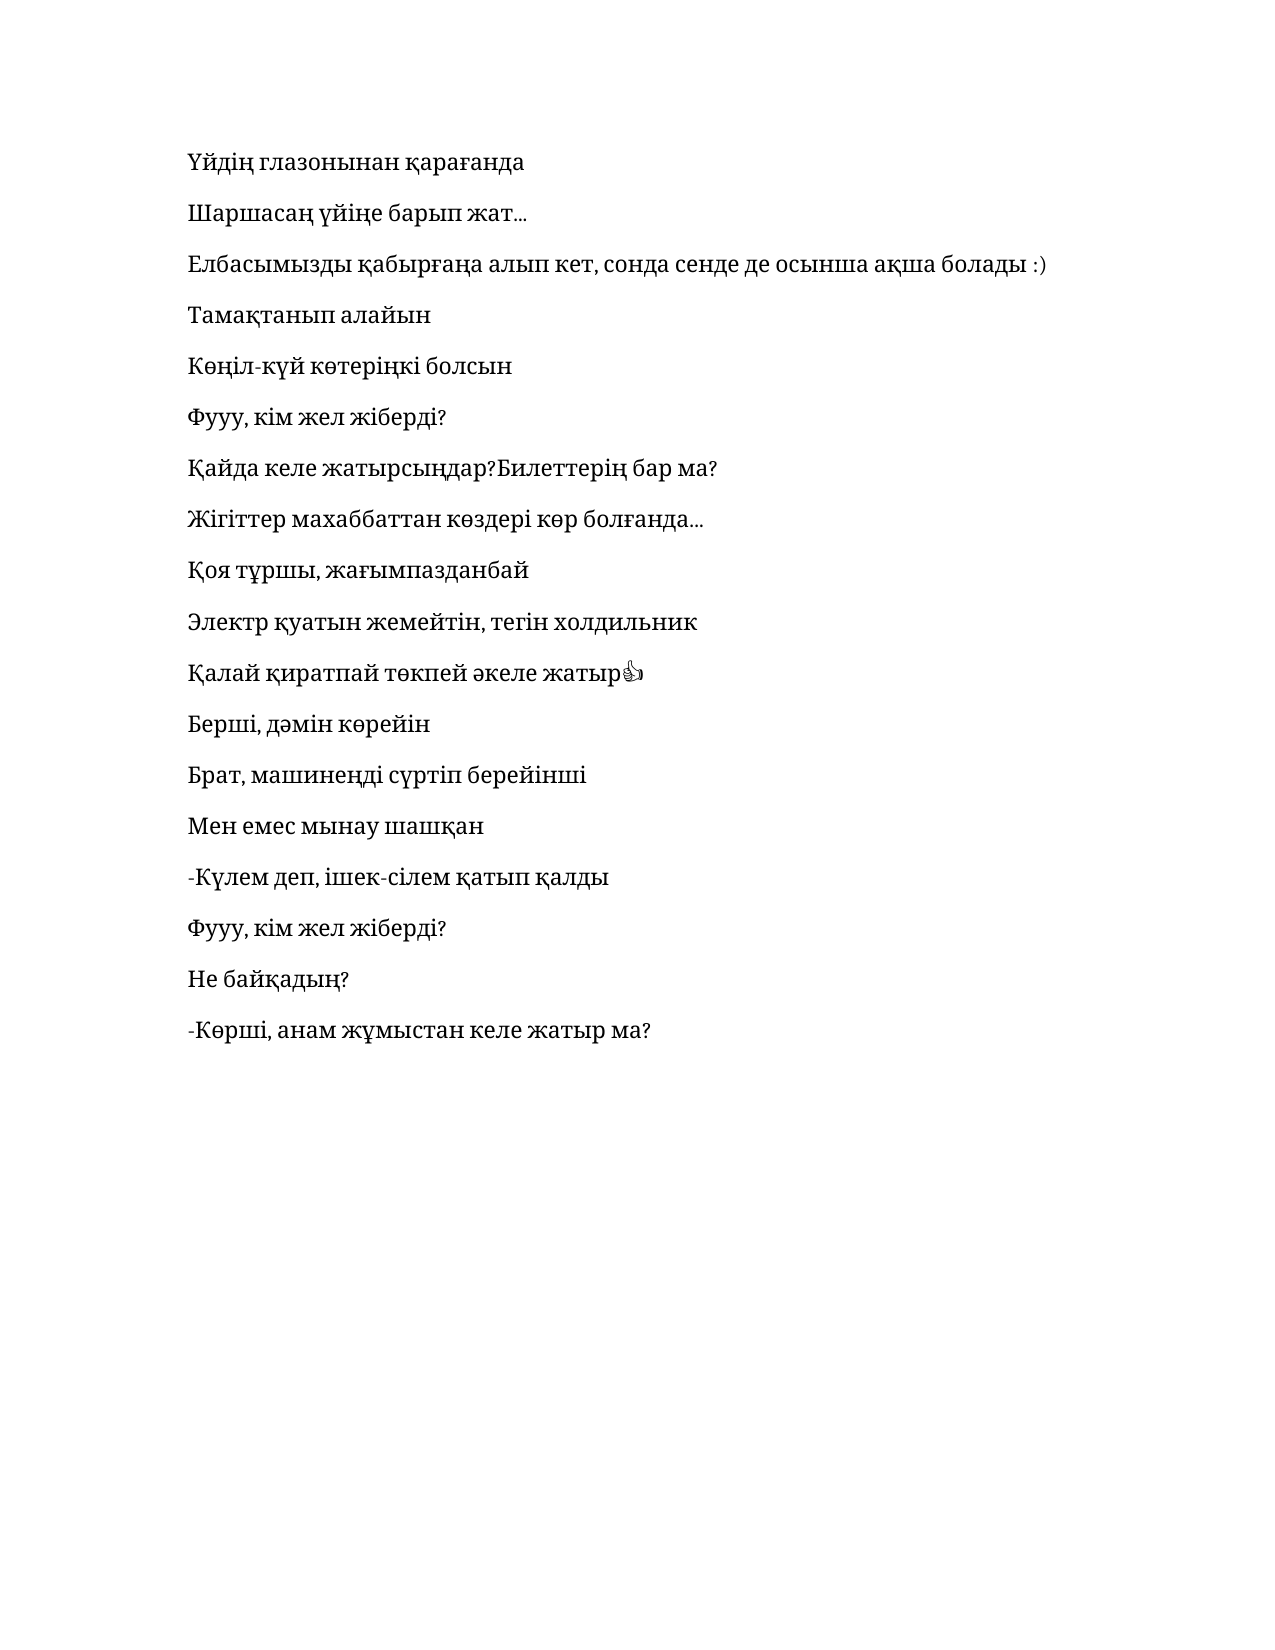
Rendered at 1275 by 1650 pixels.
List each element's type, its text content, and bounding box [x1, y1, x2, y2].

text Қайда келе жатырсыңдар?Билеттерің бар ма? [187, 456, 1087, 483]
text Тамақтанып алайын [187, 303, 1087, 329]
text Қалай қиратпай төкпей әкеле жатыр👍 [187, 660, 1087, 687]
text Не байқадың? [187, 967, 1087, 993]
text Көңіл-күй көтеріңкі болсын [187, 354, 1087, 381]
text Жігіттер махаббаттан көздері көр болғанда... [187, 507, 1087, 534]
text Брат, машинеңді сүртіп берейінші [187, 762, 1087, 789]
text Үйдің глазонынан қарағанда [187, 150, 1087, 176]
text Фууу, кім жел жіберді? [187, 916, 1087, 942]
text Қоя тұршы, жағымпазданбай [187, 558, 1087, 585]
text Электр қуатын жемейтін, тегін холдильник [187, 609, 1087, 636]
text Фууу, кім жел жіберді? [187, 405, 1087, 432]
text Елбасымызды қабырғаңа алып кет, сонда сенде де осынша ақша болады :) [187, 252, 1087, 278]
text -Көрші, анам жұмыстан келе жатыр ма? [187, 1018, 1087, 1044]
text Шаршасаң үйіңе барып жат... [187, 201, 1087, 227]
text Мен емес мынау шашқан [187, 813, 1087, 840]
text -Күлем деп, ішек-сілем қатып қалды [187, 864, 1087, 891]
text Берші, дәмін көрейін [187, 711, 1087, 738]
